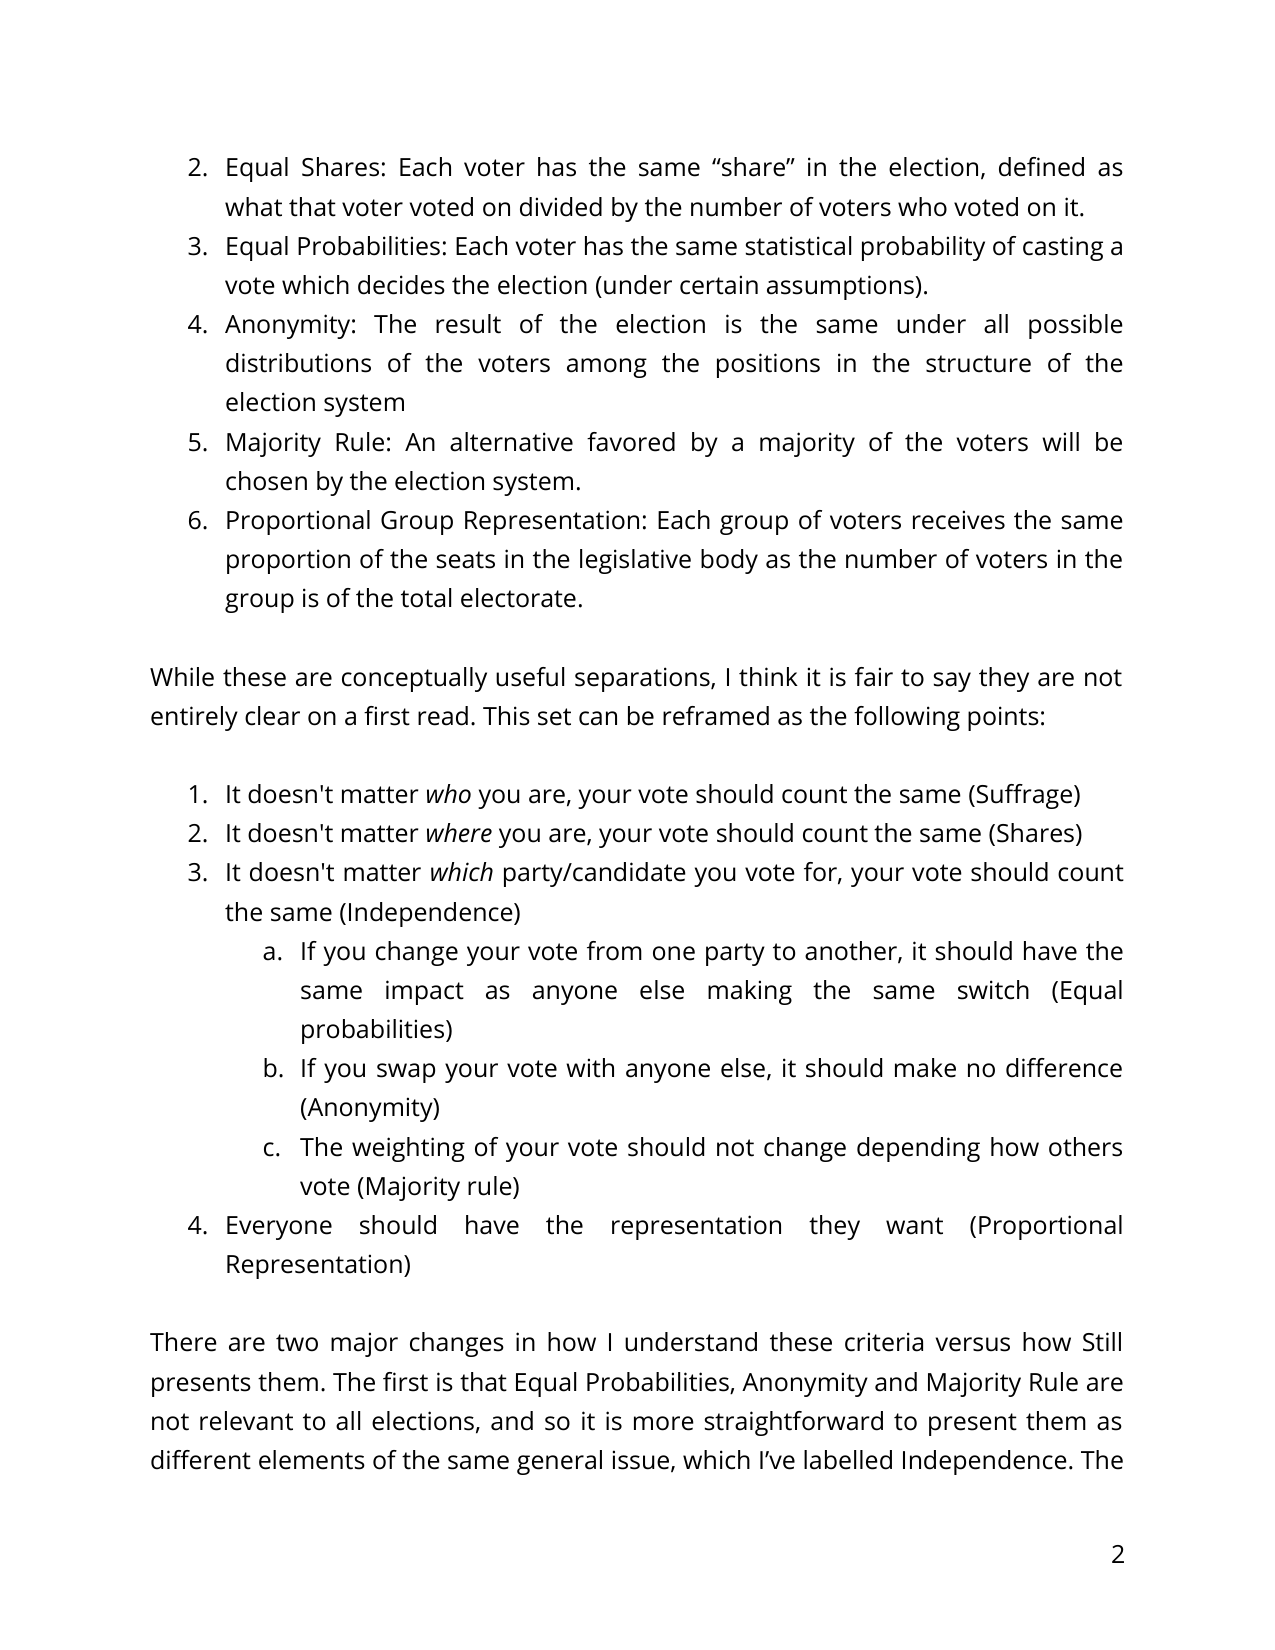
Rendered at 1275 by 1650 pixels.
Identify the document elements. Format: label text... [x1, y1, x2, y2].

list It doesn't matter who you are, your vote should count the same (Suffrage) [187, 777, 1125, 811]
list Equal Shares: Each voter has the same “share” in the election, defined as what that voter voted on divided by the number of voters who voted on it. [187, 150, 1125, 223]
list The weighting of your vote should not change depending how others vote (Majority rule) [262, 1129, 1125, 1202]
list Proportional Group Representation: Each group of voters receives the same proportion of the seats in the legislative body as the number of voters in the group is of the total electorate. [187, 502, 1125, 615]
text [150, 1325, 1125, 1477]
list If you swap your vote with anyone else, it should make no difference (Anonymity) [262, 1051, 1125, 1124]
list Majority Rule: An alternative favored by a majority of the voters will be chosen by the election system. [187, 424, 1125, 497]
list Everyone should have the representation they want (Proportional Representation) [187, 1207, 1125, 1281]
text While these are conceptually useful separations, I think it is fair to say they are not entirely clear on a first read. This set can be reframed as the following points: [150, 659, 1125, 732]
list Anonymity: The result of the election is the same under all possible distributions of the voters among the positions in the structure of the election system [187, 307, 1125, 419]
list It doesn't matter which party/candidate you vote for, your vote should count the same (Independence) [187, 855, 1125, 928]
list It doesn't matter where you are, your vote should count the same (Shares) [187, 816, 1125, 850]
list If you change your vote from one party to another, it should have the same impact as anyone else making the same switch (Equal probabilities) [262, 933, 1125, 1046]
list Equal Probabilities: Each voter has the same statistical probability of casting a vote which decides the election (under certain assumptions). [187, 228, 1125, 302]
